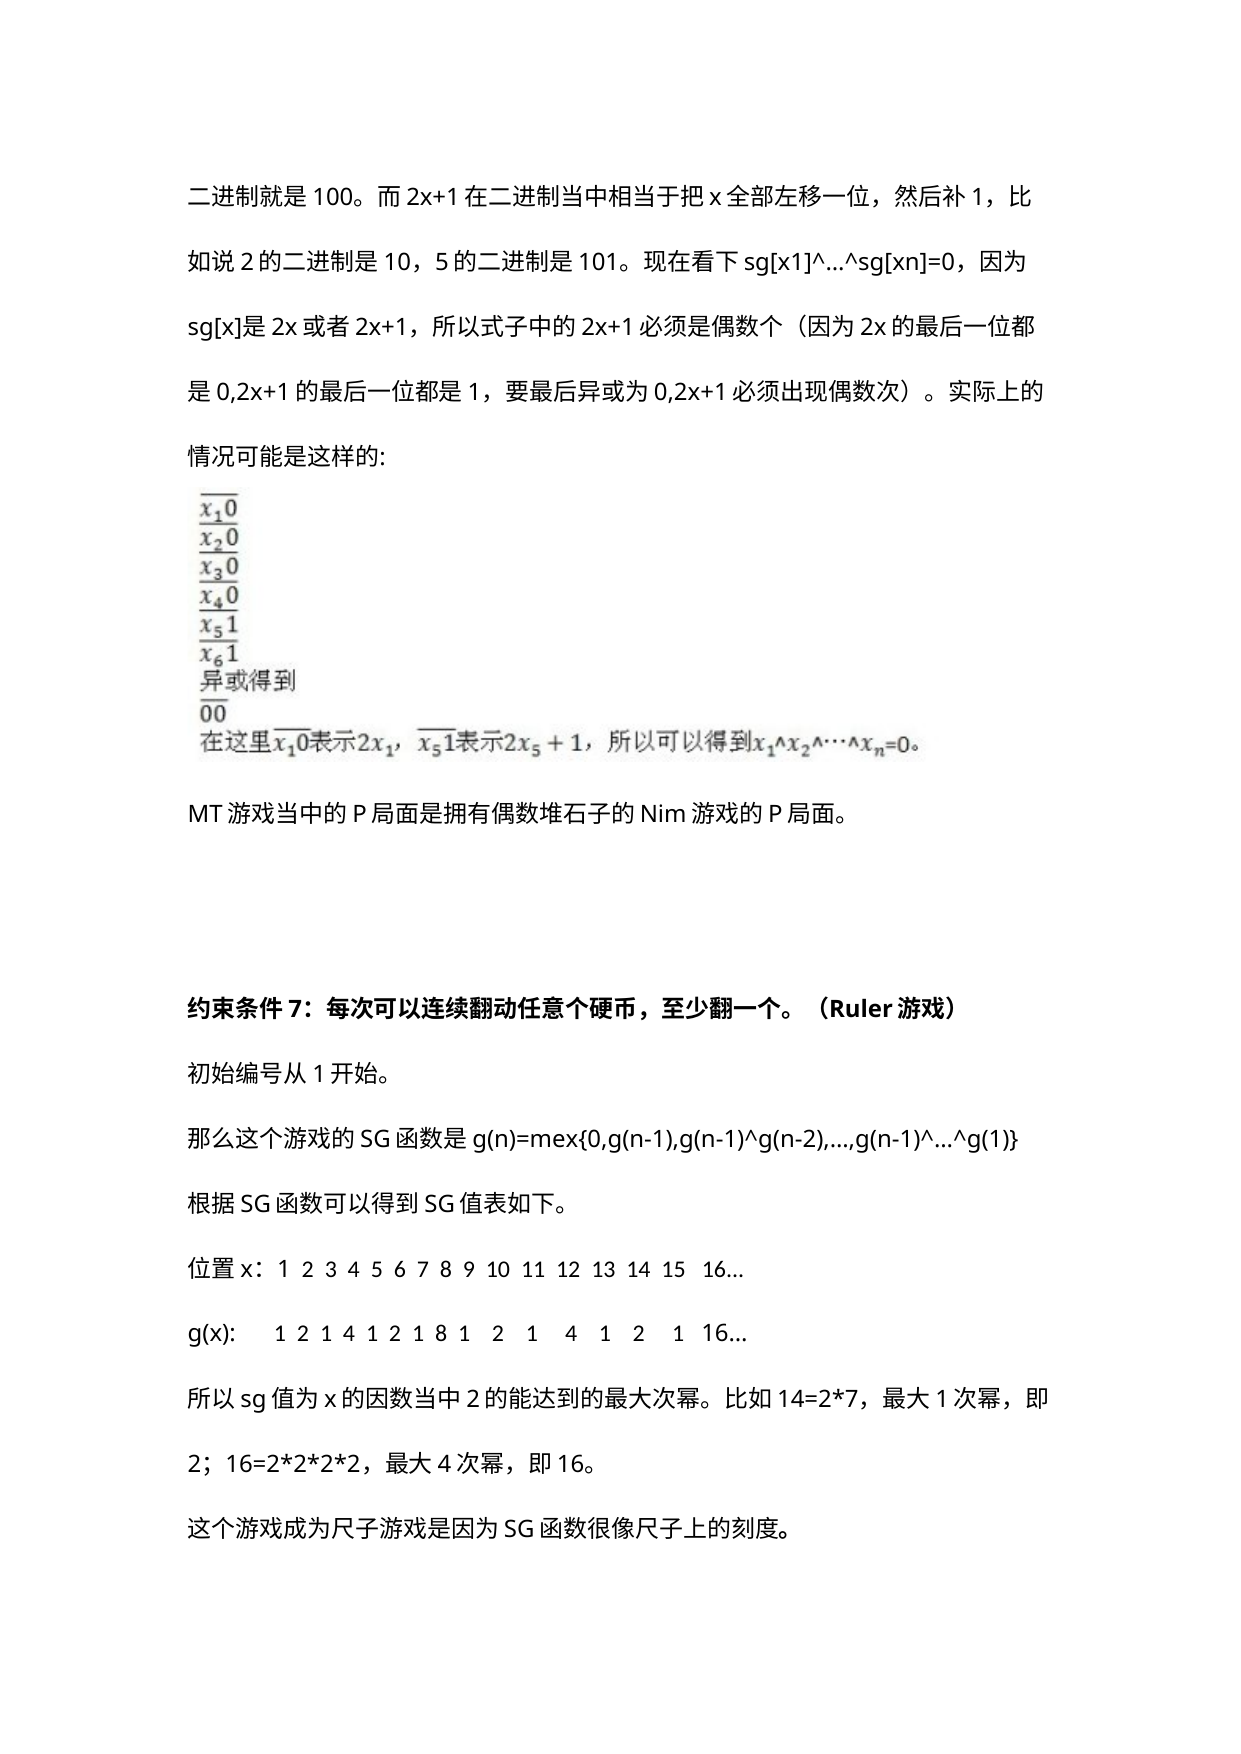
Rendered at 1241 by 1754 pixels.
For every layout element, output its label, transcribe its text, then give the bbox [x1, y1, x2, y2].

text MT游戏当中的P局面是拥有偶数堆石子的Nim游戏的P局面。 [187, 779, 1053, 844]
text 位置x：1 2 3 4 5 6 7 8 9 10 11 12 13 14 15 16... [187, 1234, 1053, 1299]
text 那么这个游戏的SG函数是g(n)=mex{0,g(n-1),g(n-1)^g(n-2),…,g(n-1)^…^g(1)} [187, 1104, 1053, 1169]
text 所以sg值为x的因数当中2的能达到的最大次幂。比如14=2*7，最大1次幂，即2；16=2*2*2*2，最大4次幂，即16。 [187, 1364, 1053, 1494]
text 约束条件7：每次可以连续翻动任意个硬币，至少翻一个。（Ruler游戏） [187, 974, 1053, 1039]
text 这个游戏成为尺子游戏是因为SG函数很像尺子上的刻度。 [187, 1494, 1053, 1559]
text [187, 162, 1053, 487]
text g(x): 1 2 1 4 1 2 1 8 1 2 1 4 1 2 1 16… [187, 1299, 1053, 1364]
text 初始编号从1开始。 [187, 1039, 1053, 1104]
picture [187, 487, 954, 762]
text 根据SG函数可以得到SG值表如下。 [187, 1169, 1053, 1234]
